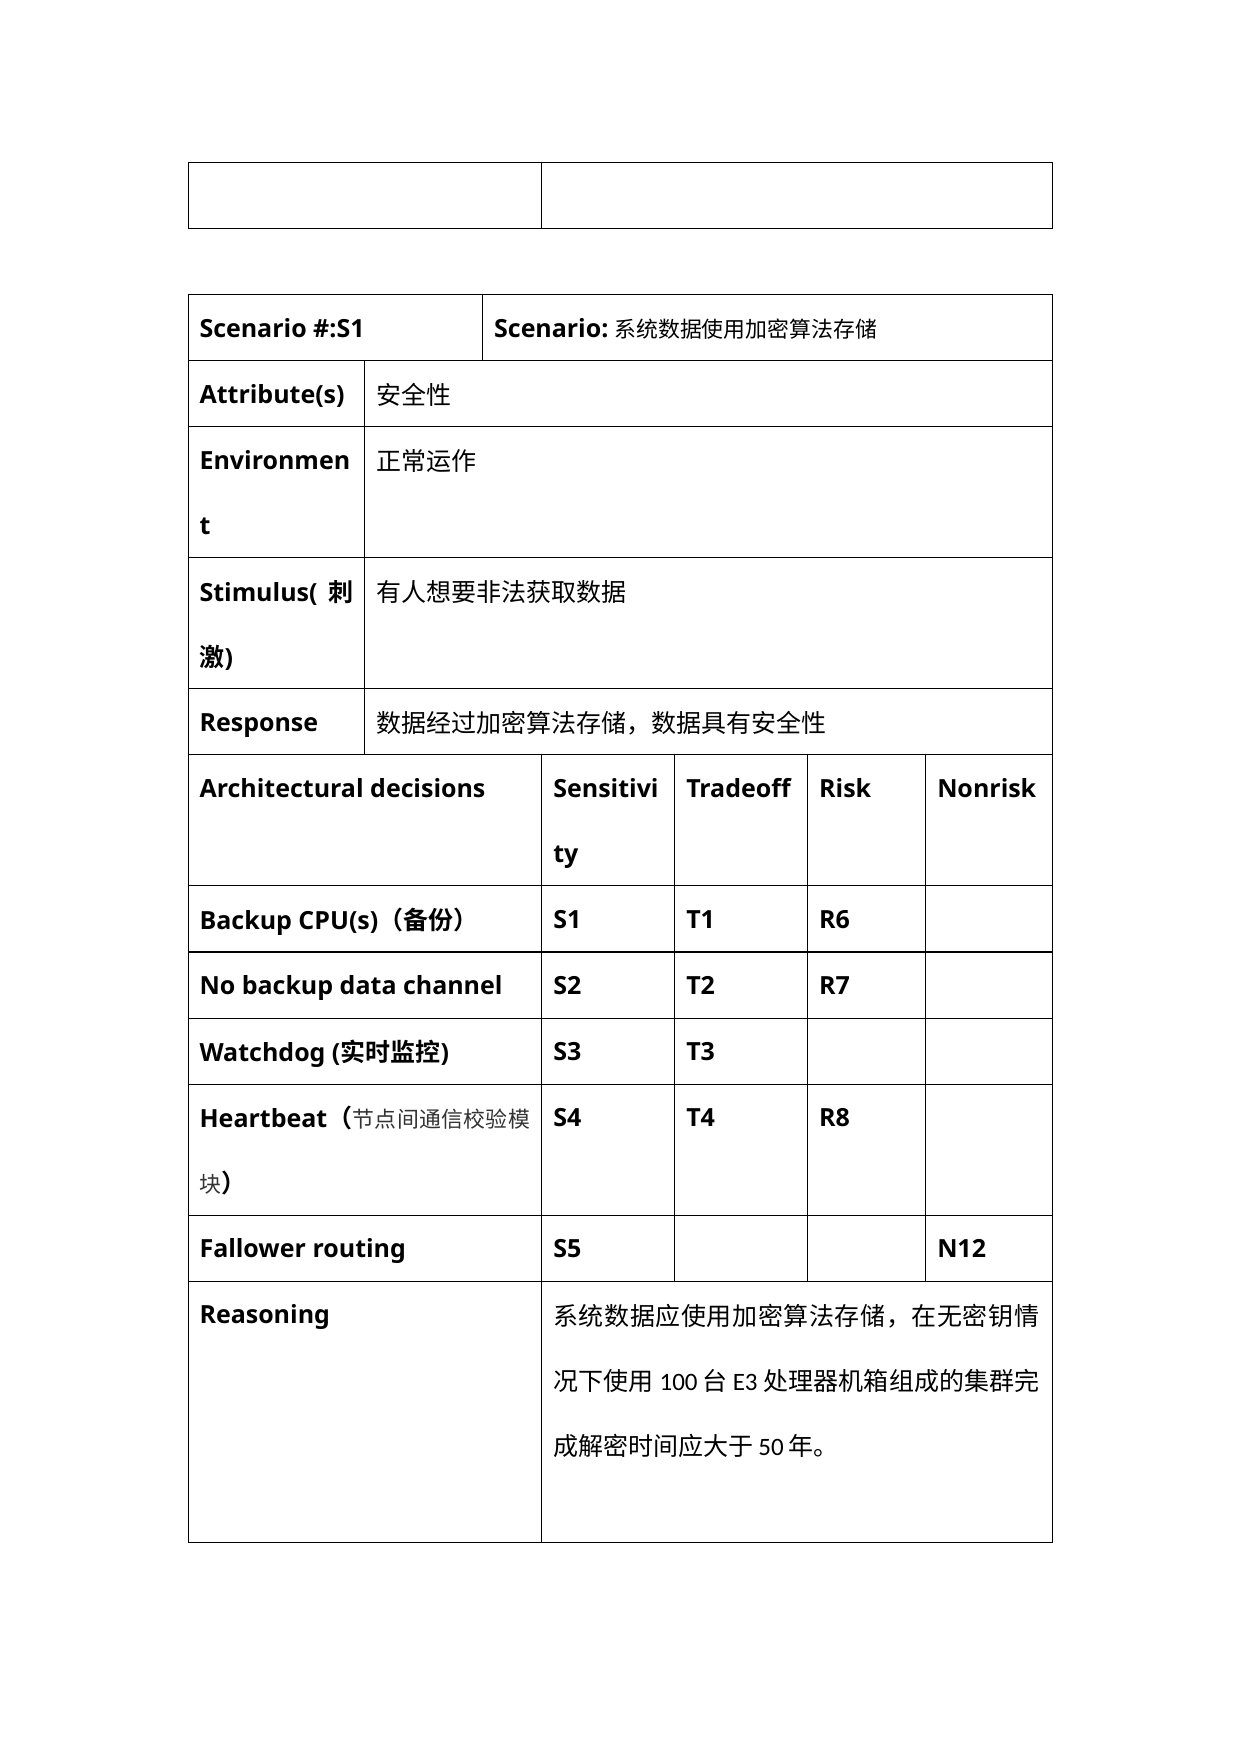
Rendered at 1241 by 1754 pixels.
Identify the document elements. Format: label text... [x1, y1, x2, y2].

table_cell [926, 953, 1052, 1017]
table_cell 系统数据应使用加密算法存储，在无密钥情况下使用100台E3处理器机箱组成的集群完成解密时间应大于50年。 [542, 1282, 1052, 1542]
table_cell S1 [542, 886, 674, 951]
table_cell [926, 1085, 1052, 1214]
table_cell [808, 1019, 925, 1083]
table_cell 安全性 [365, 361, 1052, 426]
table_cell Response [189, 689, 364, 754]
table_cell S4 [542, 1085, 674, 1214]
table_cell [926, 1019, 1052, 1083]
table_cell [542, 163, 1052, 228]
table_cell T3 [675, 1019, 807, 1083]
table_header Scenario: 系统数据使用加密算法存储 [483, 295, 1052, 360]
table_cell S5 [542, 1216, 674, 1281]
table_cell R8 [808, 1085, 925, 1214]
table_cell S2 [542, 953, 674, 1017]
table_cell Watchdog (实时监控) [189, 1019, 541, 1083]
table_cell Fallower routing [189, 1216, 541, 1281]
table_cell T4 [675, 1085, 807, 1214]
table_cell [926, 886, 1052, 951]
table_cell 正常运作 [365, 427, 1052, 557]
table_cell 数据经过加密算法存储，数据具有安全性 [365, 689, 1052, 754]
table_cell T2 [675, 953, 807, 1017]
table_cell Backup CPU(s)（备份） [189, 886, 541, 951]
table_header Scenario #:S1 [189, 295, 482, 360]
table_cell N12 [926, 1216, 1052, 1281]
table_cell Environment [189, 427, 364, 557]
table_cell No backup data channel [189, 953, 541, 1017]
table_cell Heartbeat（节点间通信校验模块） [189, 1085, 541, 1214]
table_cell Risk [808, 755, 925, 885]
table_cell Sensitivity [542, 755, 674, 885]
table_cell Stimulus(刺激) [189, 558, 364, 688]
table_cell Attribute(s) [189, 361, 364, 426]
table_cell T1 [675, 886, 807, 951]
table_cell Nonrisk [926, 755, 1052, 885]
table_cell Reasoning [189, 1282, 541, 1542]
table_cell [808, 1216, 925, 1281]
table_cell Architectural decisions [189, 755, 541, 885]
table_cell 有人想要非法获取数据 [365, 558, 1052, 688]
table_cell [189, 163, 541, 228]
table_cell Tradeoff [675, 755, 807, 885]
table_cell R7 [808, 953, 925, 1017]
table_cell S3 [542, 1019, 674, 1083]
table_cell R6 [808, 886, 925, 951]
table_cell [675, 1216, 807, 1281]
